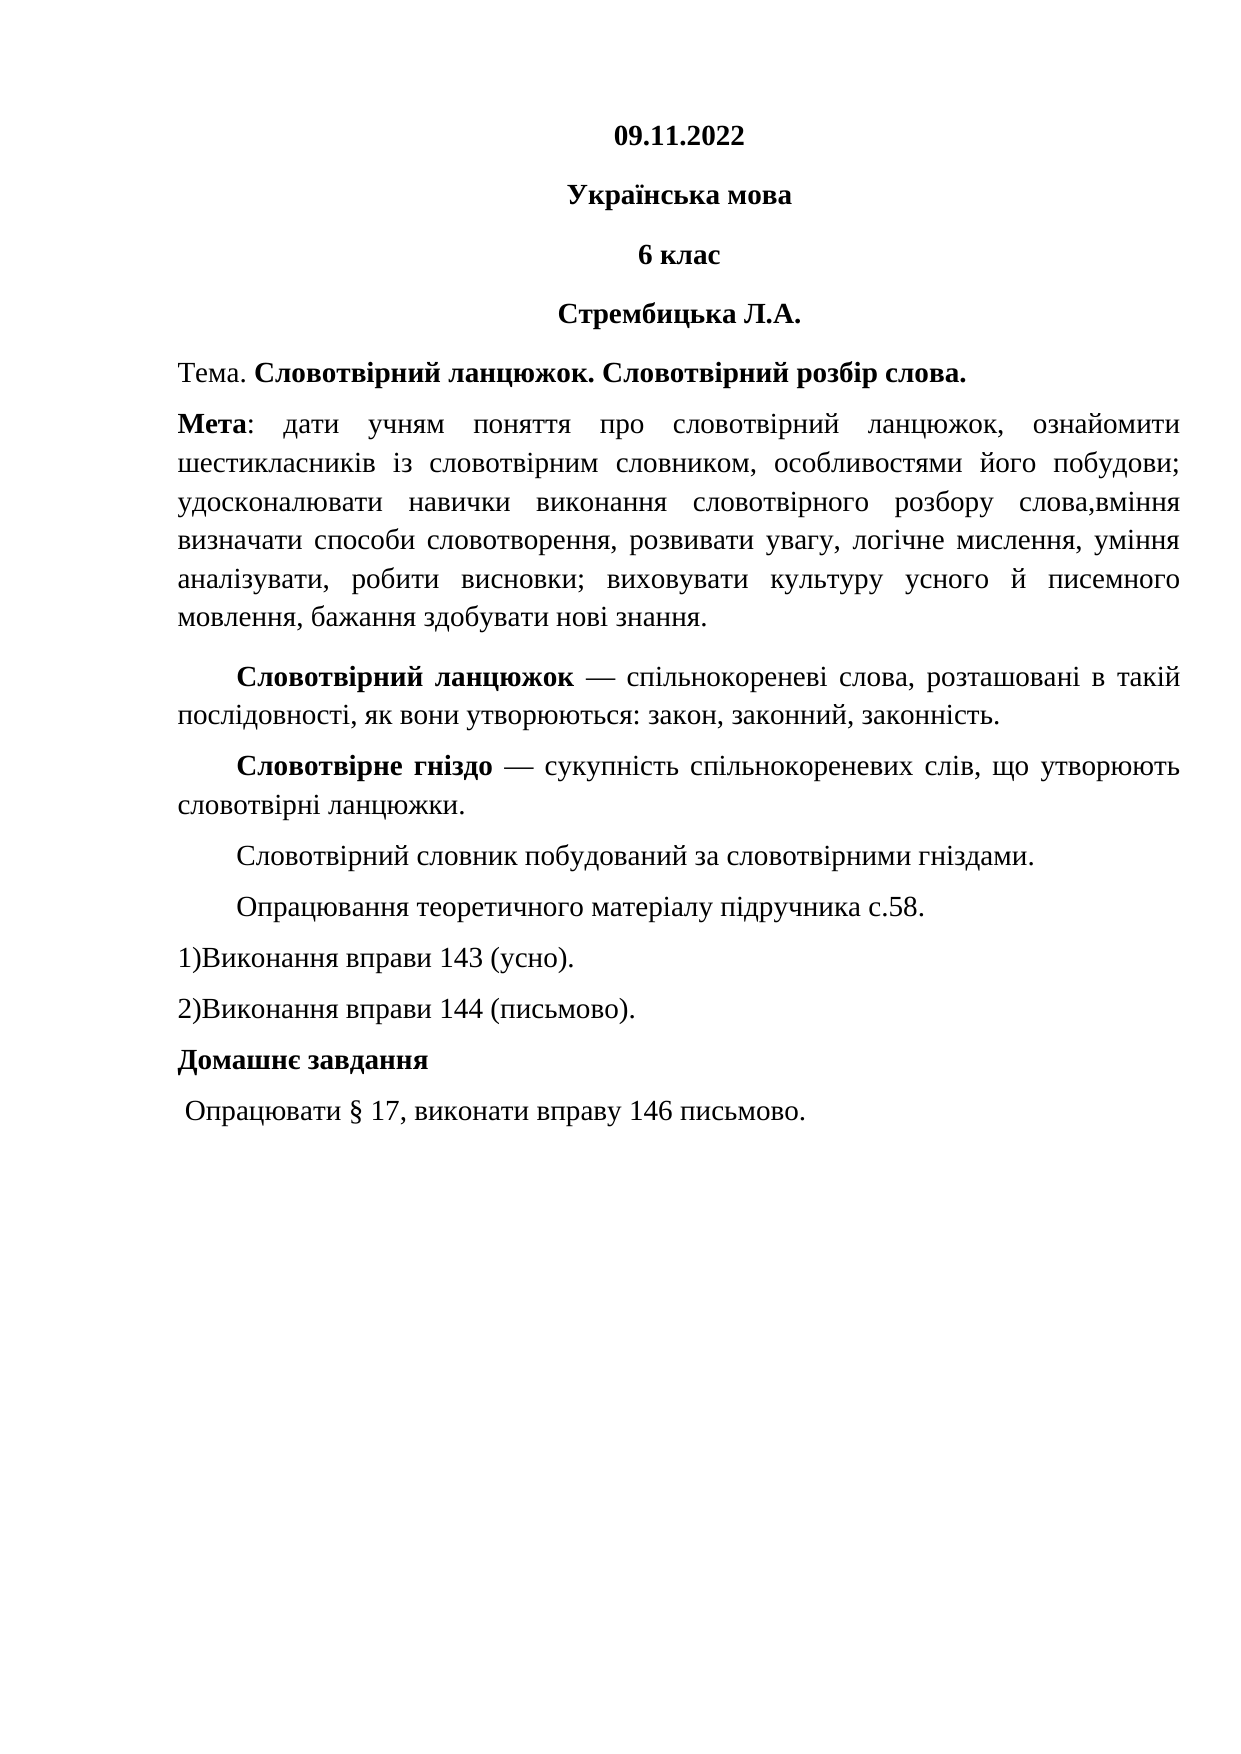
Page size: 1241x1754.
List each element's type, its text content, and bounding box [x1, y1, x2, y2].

text 6 клас [177, 237, 1181, 270]
text Стрембицька Л.А. [177, 296, 1181, 330]
text Опрацювати § 17, виконати вправу 146 письмово. [177, 1093, 1181, 1127]
text Українська мова [177, 177, 1181, 211]
text 09.11.2022 [177, 118, 1181, 152]
text Опрацювання теоретичного матеріалу підручника с.58. [177, 889, 1181, 922]
text Словотвірний ланцюжок — спільнокореневі слова, розташовані в такій послідовності, як вони утворюються: закон, законний, законність. [177, 659, 1181, 731]
text 2)Виконання вправи 144 (письмово). [177, 991, 1181, 1024]
text Словотвірне гніздо — сукупність спільнокореневих слів, що утворюють словотвірні ланцюжки. [177, 748, 1181, 820]
text Словотвірний словник побудований за словотвірними гніздами. [177, 838, 1181, 871]
text Тема. Словотвірний ланцюжок. Словотвірний розбір слова. [177, 356, 1183, 389]
text 1)Виконання вправи 143 (усно). [177, 940, 1181, 973]
text Домашнє завдання [177, 1042, 1181, 1076]
text Мета: дати учням поняття про словотвірний ланцюжок, ознайомити шестикласників із словотвірним словником, особливостями його побудови; удосконалювати навички виконання словотвірного розбору слова,вміння визначати способи словотворення, розвивати увагу, логічне мислення, уміння аналізувати, робити висновки; виховувати культуру усного й писемного мовлення, бажання здобувати нові знання. [177, 407, 1181, 633]
